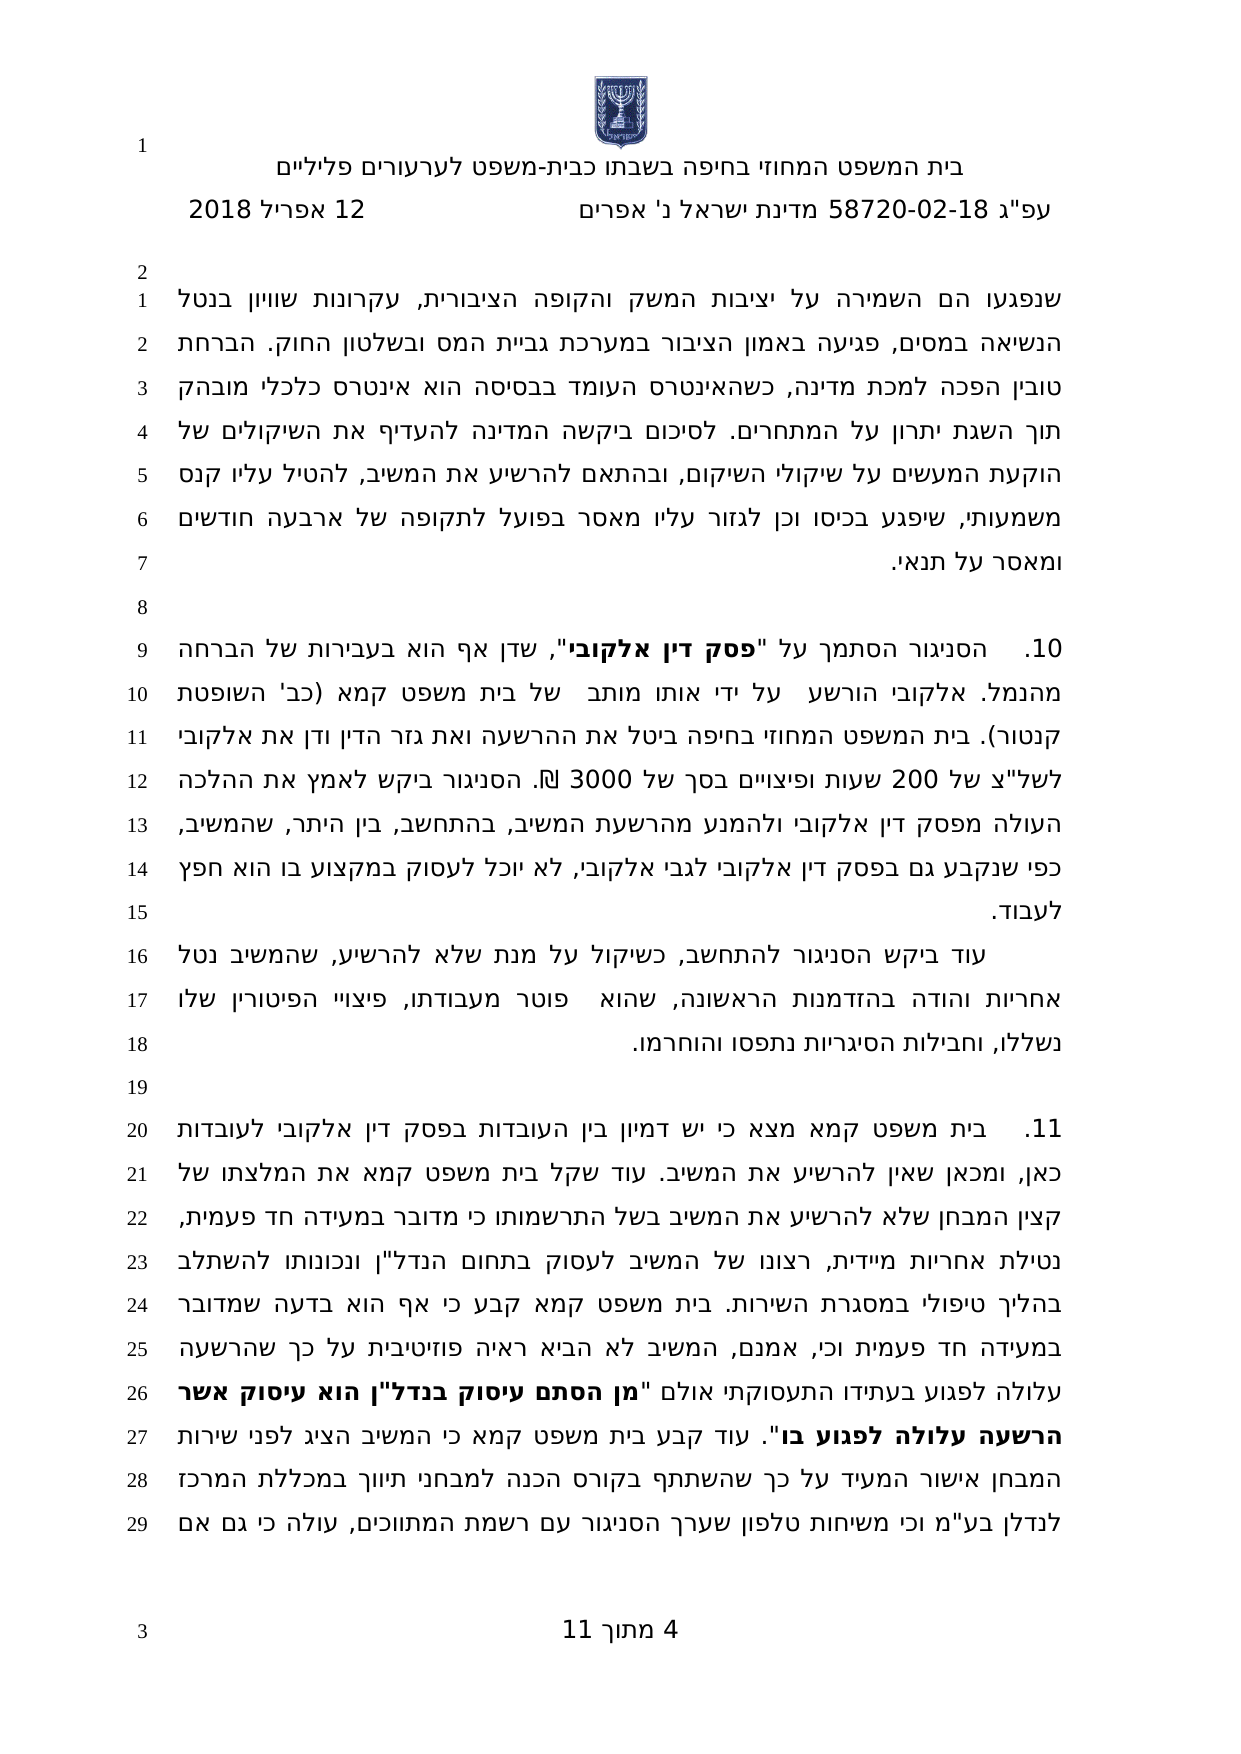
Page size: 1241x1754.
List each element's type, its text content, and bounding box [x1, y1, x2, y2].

text 10. הסניגור הסתמך על "פסק דין אלקובי", שדן אף הוא בעבירות של הברחה מהנמל. אלקובי הורשע על ידי אותו מותב של בית משפט קמא (כב' השופטת קנטור). בית המשפט המחוזי בחיפה ביטל את ההרשעה ואת גזר הדין ודן את אלקובי לשל"צ של 200 שעות ופיצויים בסך של 3000 ₪. הסניגור ביקש לאמץ את ההלכה העולה מפסק דין אלקובי ולהמנע מהרשעת המשיב, בהתחשב, בין היתר, שהמשיב, כפי שנקבע גם בפסק דין אלקובי לגבי אלקובי, לא יוכל לעסוק במקצוע בו הוא חפץ לעבוד. [177, 634, 1063, 926]
picture [589, 75, 651, 152]
text עוד ביקש הסניגור להתחשב, כשיקול על מנת שלא להרשיע, שהמשיב נטל אחריות והודה בהזדמנות הראשונה, שהוא פוטר מעבודתו, פיצויי הפיטורין שלו נשללו, וחבילות הסיגריות נתפסו והוחרמו. [177, 940, 1063, 1057]
